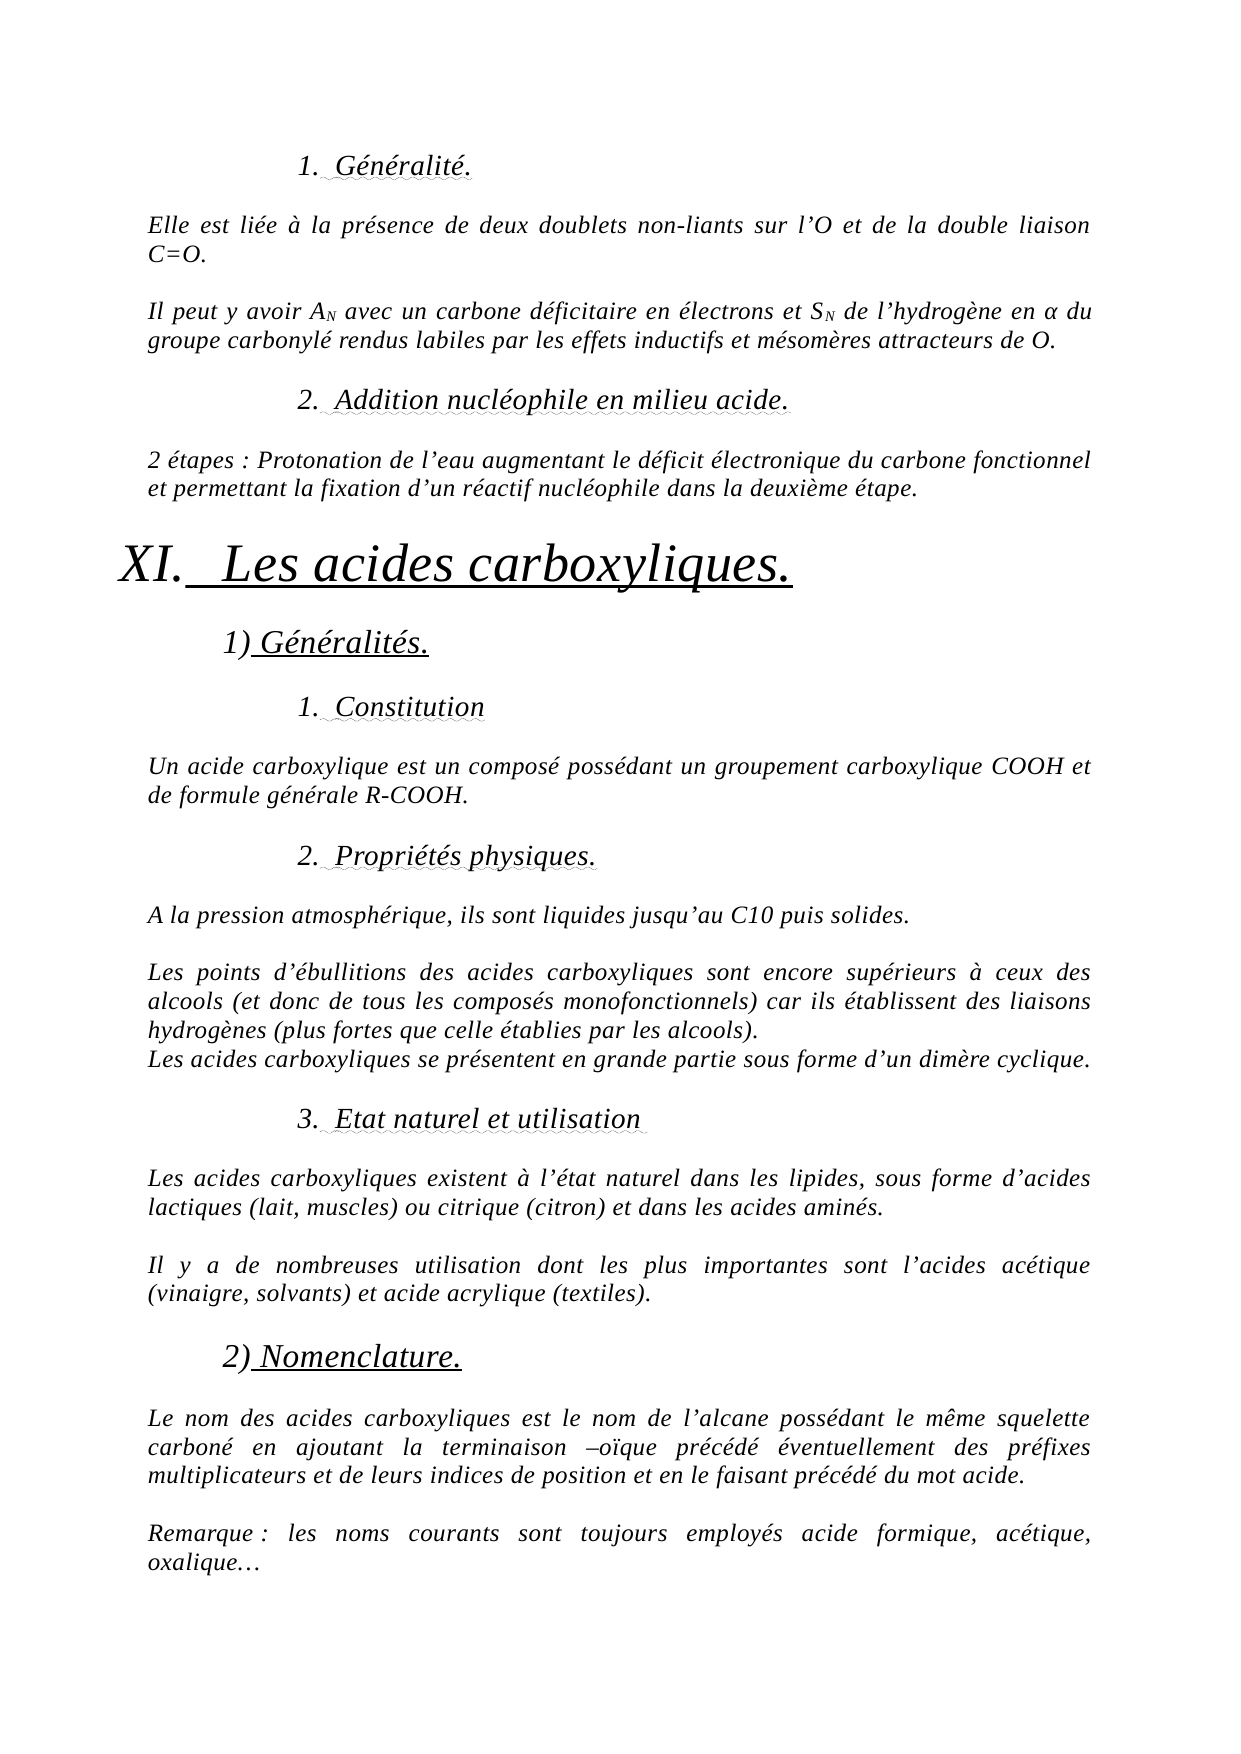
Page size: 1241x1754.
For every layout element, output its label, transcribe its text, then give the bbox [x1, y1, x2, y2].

text 2 étapes : Protonation de l’eau augmentant le déficit électronique du carbone fonctionnel et permettant la fixation d’un réactif nucléophile dans la deuxième étape. [148, 445, 1093, 502]
text Remarque : les noms courants sont toujours employés acide formique, acétique, oxalique… [148, 1518, 1093, 1576]
subtitle Les acides carboxyliques. [185, 531, 1093, 593]
subtitle Nomenclature. [222, 1336, 1093, 1374]
subtitle Propriétés physiques. [297, 838, 1093, 871]
text A la pression atmosphérique, ils sont liquides jusqu’au C10 puis solides. [148, 900, 1093, 929]
text Il peut y avoir AN avec un carbone déficitaire en électrons et SN de l’hydrogène en α du groupe carbonylé rendus labiles par les effets inductifs et mésomères attracteurs de O. [148, 296, 1093, 354]
text Elle est liée à la présence de deux doublets non-liants sur l’O et de la double liaison C=O. [148, 210, 1093, 267]
text Les points d’ébullitions des acides carboxyliques sont encore supérieurs à ceux des alcools (et donc de tous les composés monofonctionnels) car ils établissent des liaisons hydrogènes (plus fortes que celle établies par les alcools). [148, 957, 1093, 1044]
text Il y a de nombreuses utilisation dont les plus importantes sont l’acides acétique (vinaigre, solvants) et acide acrylique (textiles). [148, 1250, 1093, 1307]
text Les acides carboxyliques existent à l’état naturel dans les lipides, sous forme d’acides lactiques (lait, muscles) ou citrique (citron) et dans les acides aminés. [148, 1163, 1093, 1221]
text Le nom des acides carboxyliques est le nom de l’alcane possédant le même squelette carboné en ajoutant la terminaison –oïque précédé éventuellement des préfixes multiplicateurs et de leurs indices de position et en le faisant précédé du mot acide. [148, 1403, 1093, 1489]
subtitle Généralité. [297, 148, 1093, 181]
subtitle Addition nucléophile en milieu acide. [297, 382, 1093, 416]
subtitle Constitution [297, 689, 1093, 723]
text Les acides carboxyliques se présentent en grande partie sous forme d’un dimère cyclique. [148, 1044, 1093, 1072]
text Un acide carboxylique est un composé possédant un groupement carboxylique COOH et de formule générale R-COOH. [148, 751, 1093, 809]
subtitle Généralités. [222, 622, 1093, 660]
subtitle Etat naturel et utilisation [297, 1101, 1093, 1135]
